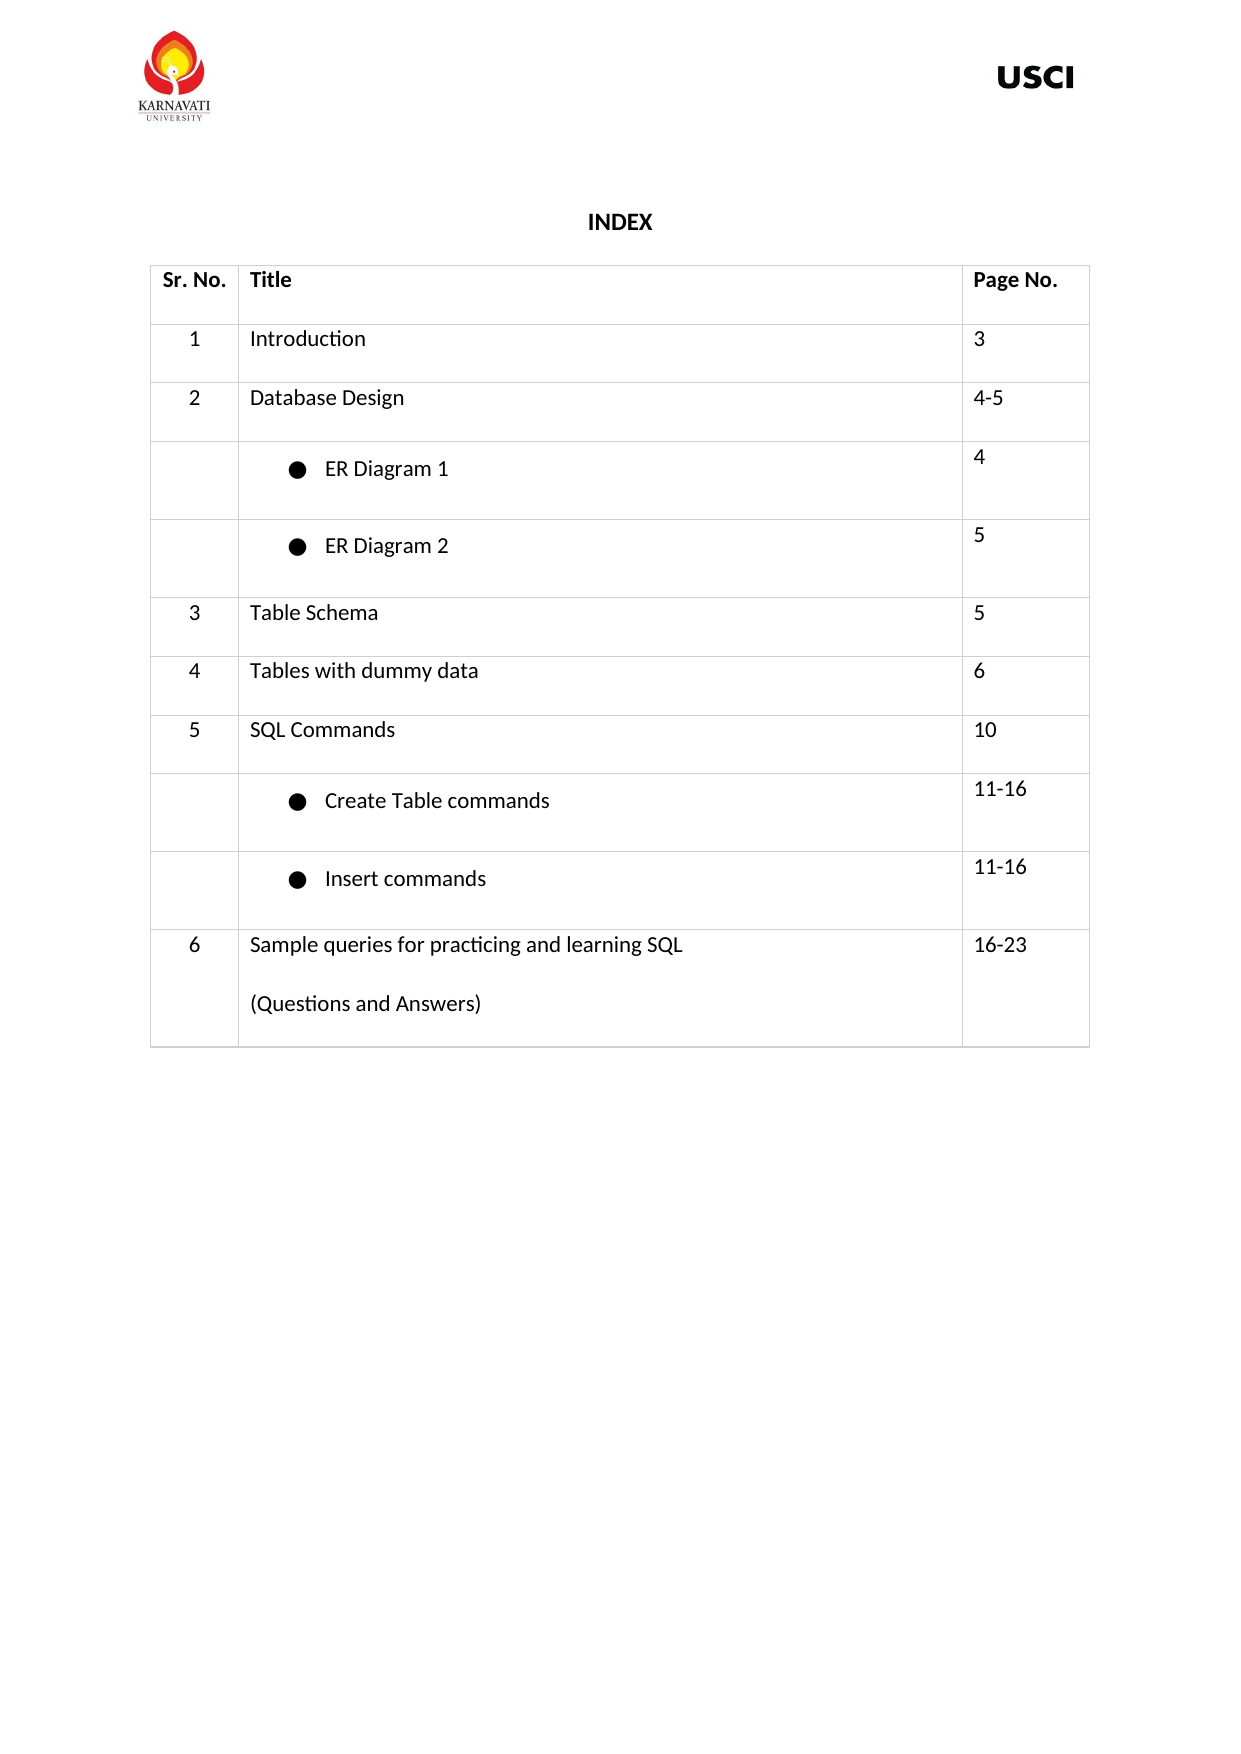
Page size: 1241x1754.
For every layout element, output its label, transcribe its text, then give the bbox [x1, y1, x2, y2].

table_header Title [239, 266, 962, 323]
table_cell 6 [151, 930, 238, 1046]
table_cell Insert commands [239, 852, 962, 929]
table_cell [151, 852, 238, 929]
table_cell Database Design [239, 383, 962, 441]
table_cell 2 [151, 383, 238, 441]
table_cell 10 [963, 716, 1089, 773]
table_cell 1 [151, 325, 238, 382]
table_cell [151, 442, 238, 519]
table_cell 3 [151, 598, 238, 656]
table_cell [151, 520, 238, 597]
table_header Page No. [963, 266, 1089, 323]
table_cell 11-16 [963, 852, 1089, 929]
table_cell Create Table commands [239, 774, 962, 851]
table_cell 5 [151, 716, 238, 773]
table_cell [151, 774, 238, 851]
table_cell 5 [963, 598, 1089, 656]
table_header Sr. No. [151, 266, 238, 323]
table_cell 16-23 [963, 930, 1089, 1046]
table_cell 11-16 [963, 774, 1089, 851]
table_cell Sample queries for practicing and learning SQL (Questions and Answers) [239, 930, 962, 1046]
text INDEX [150, 206, 1090, 237]
table_cell SQL Commands [239, 716, 962, 773]
table_cell Table Schema [239, 598, 962, 656]
table_cell ER Diagram 2 [239, 520, 962, 597]
table_cell 4 [151, 657, 238, 714]
table_cell 4 [963, 442, 1089, 519]
table_cell 4-5 [963, 383, 1089, 441]
table_cell Introduction [239, 325, 962, 382]
picture [121, 20, 227, 131]
table_cell ER Diagram 1 [239, 442, 962, 519]
table_cell 5 [963, 520, 1089, 597]
table_cell 3 [963, 325, 1089, 382]
table_cell Tables with dummy data [239, 657, 962, 714]
table_cell 6 [963, 657, 1089, 714]
picture [980, 29, 1091, 126]
